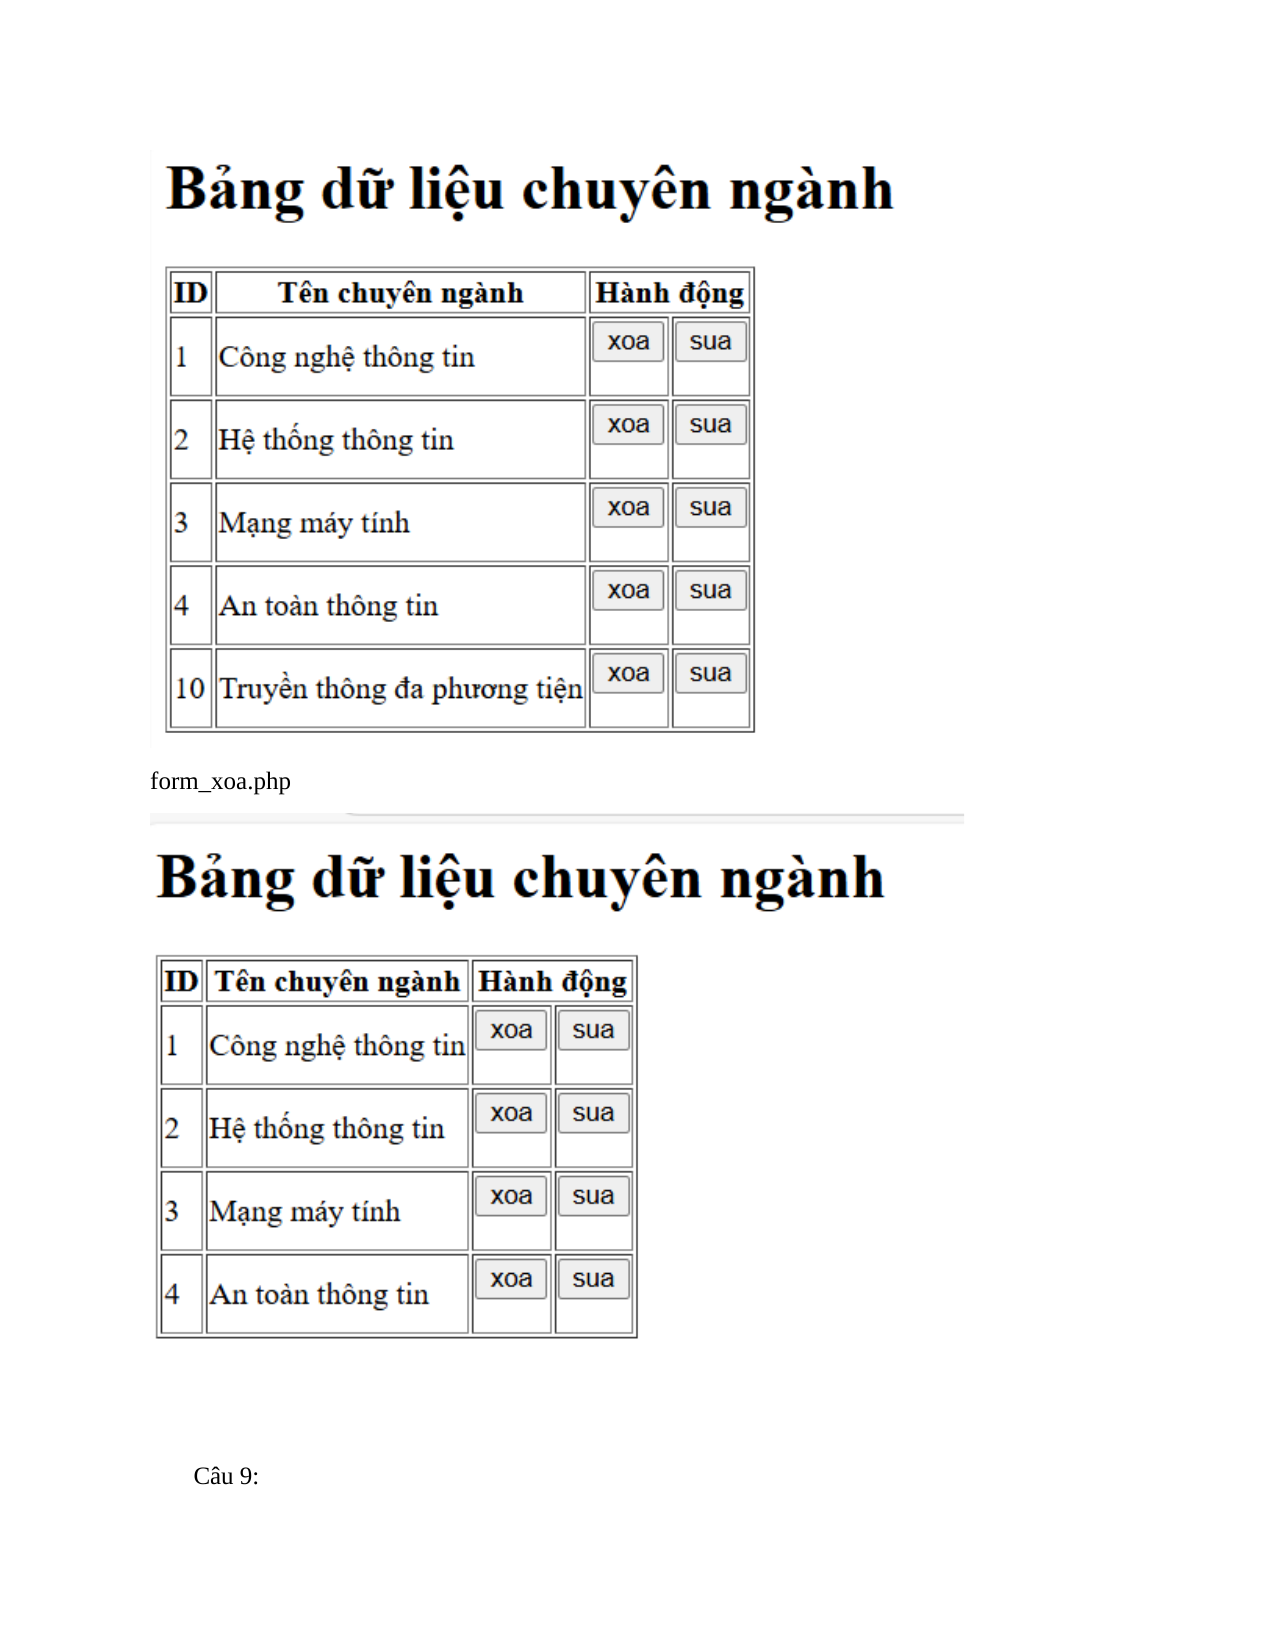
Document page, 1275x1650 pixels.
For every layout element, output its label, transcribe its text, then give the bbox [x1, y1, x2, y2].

picture [150, 150, 946, 748]
text form_xoa.php [150, 766, 1125, 795]
picture [150, 813, 965, 1442]
